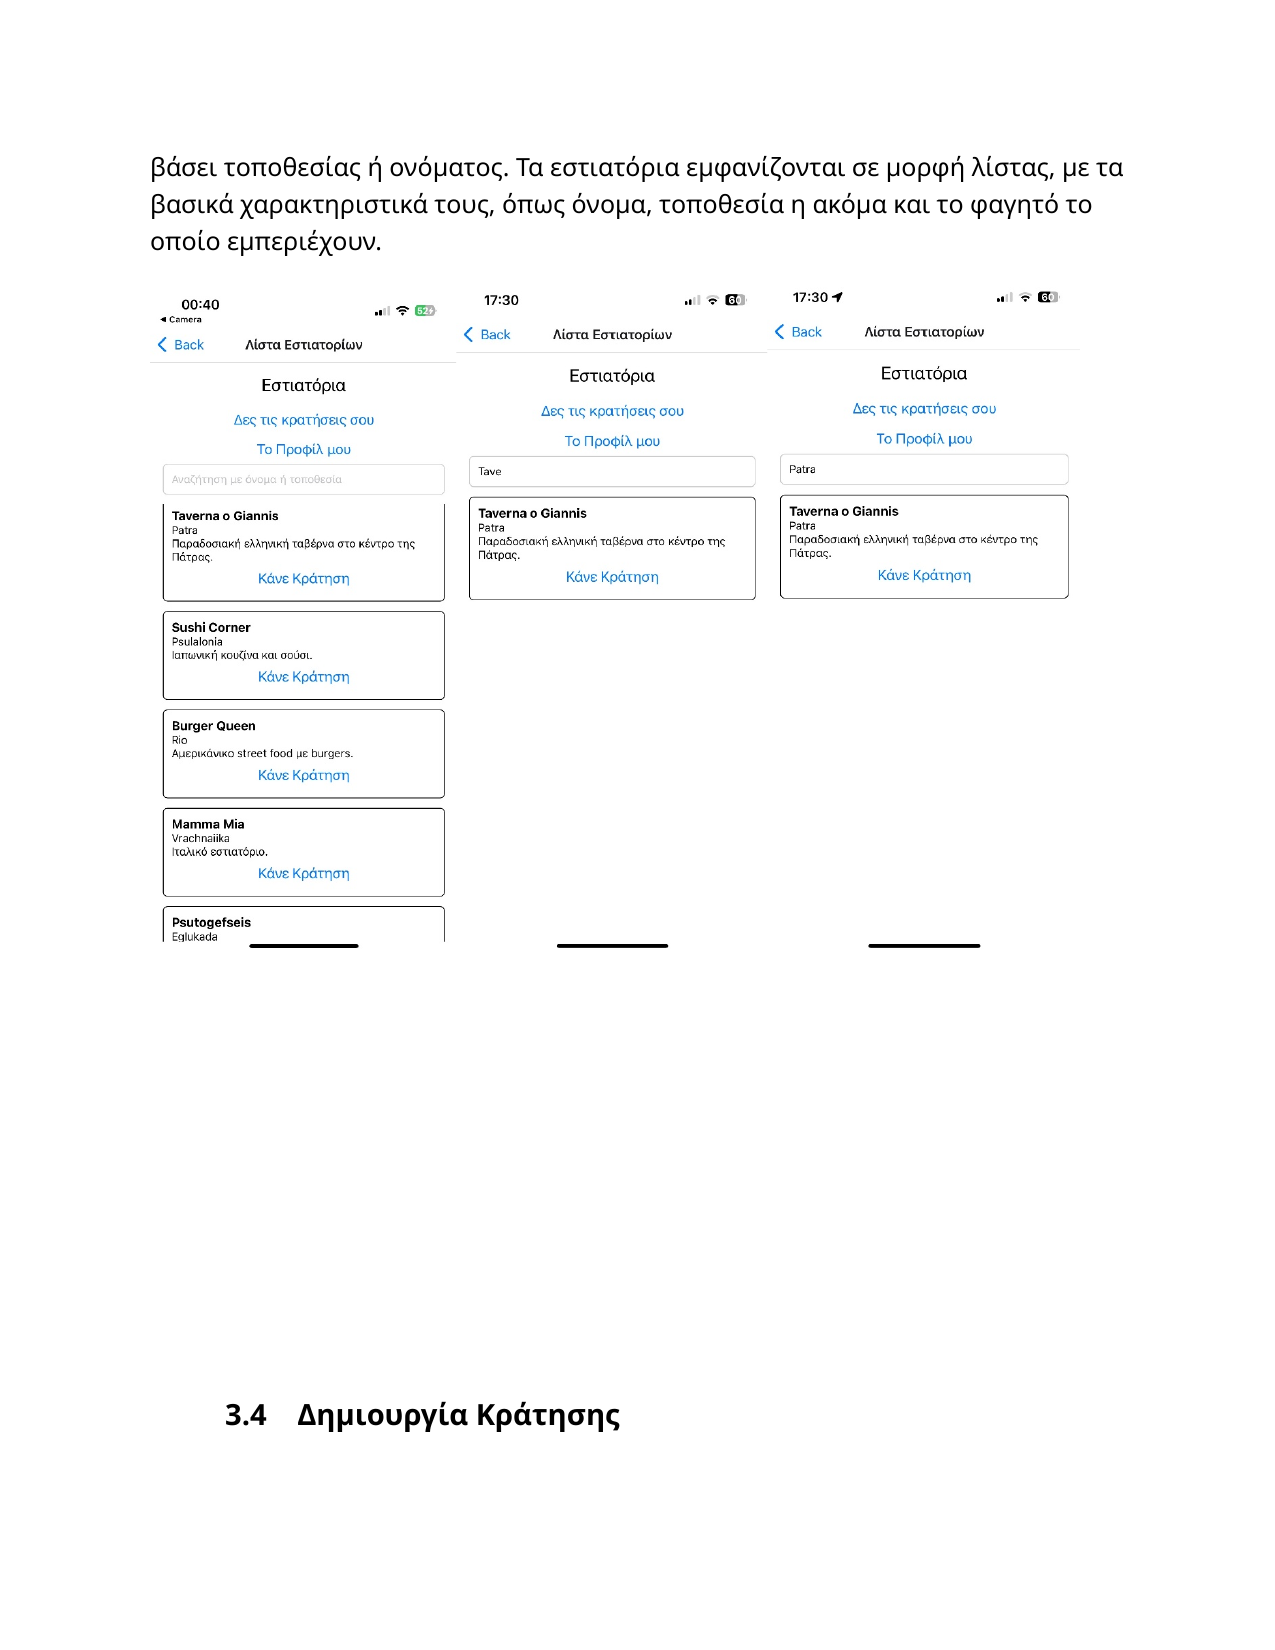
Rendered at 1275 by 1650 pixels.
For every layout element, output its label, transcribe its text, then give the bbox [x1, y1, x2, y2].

picture [150, 277, 1080, 954]
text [150, 150, 1125, 258]
text 3.4 Δημιουργία Κράτησης [150, 1394, 1125, 1434]
